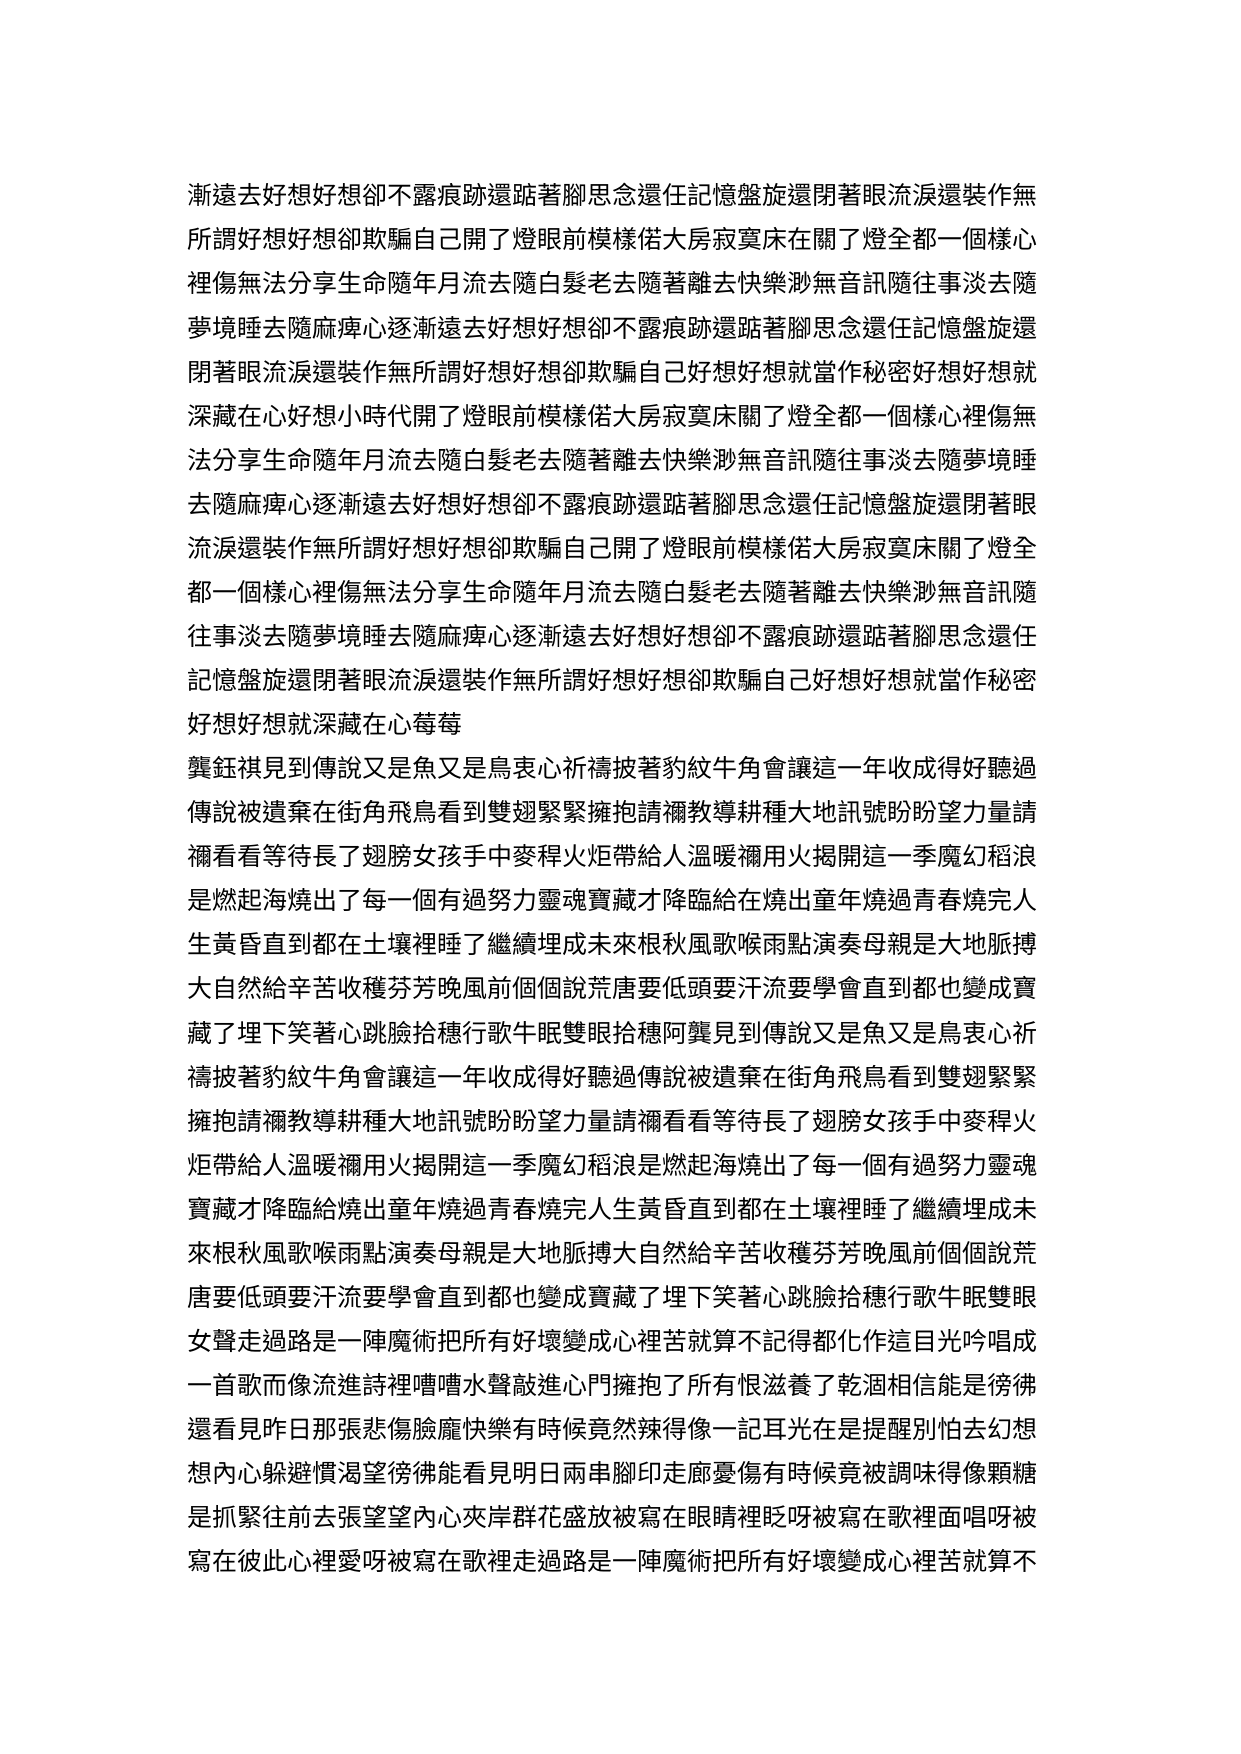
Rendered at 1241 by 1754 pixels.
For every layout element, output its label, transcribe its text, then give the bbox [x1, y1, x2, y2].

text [187, 172, 1053, 745]
text 龔鈺祺見到傳說又是魚又是鳥衷心祈禱披著豹紋牛角會讓這一年收成得好聽過傳說被遺棄在街角飛鳥看到雙翅緊緊擁抱請禰教導耕種大地訊號盼盼望力量請禰看看等待長了翅膀女孩手中麥稈火炬帶給人溫暖禰用火揭開這一季魔幻稻浪是燃起海燒出了每一個有過努力靈魂寶藏才降臨給在燒出童年燒過青春燒完人生黃昏直到都在土壤裡睡了繼續埋成未來根秋風歌喉雨點演奏母親是大地脈搏大自然給辛苦收穫芬芳晚風前個個說荒唐要低頭要汗流要學會直到都也變成寶藏了埋下笑著心跳臉拾穗行歌牛眠雙眼拾穗阿龔見到傳說又是魚又是鳥衷心祈禱披著豹紋牛角會讓這一年收成得好聽過傳說被遺棄在街角飛鳥看到雙翅緊緊擁抱請禰教導耕種大地訊號盼盼望力量請禰看看等待長了翅膀女孩手中麥稈火炬帶給人溫暖禰用火揭開這一季魔幻稻浪是燃起海燒出了每一個有過努力靈魂寶藏才降臨給燒出童年燒過青春燒完人生黃昏直到都在土壤裡睡了繼續埋成未來根秋風歌喉雨點演奏母親是大地脈搏大自然給辛苦收穫芬芳晚風前個個說荒唐要低頭要汗流要學會直到都也變成寶藏了埋下笑著心跳臉拾穗行歌牛眠雙眼 [187, 745, 1053, 1318]
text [187, 1318, 1053, 1582]
